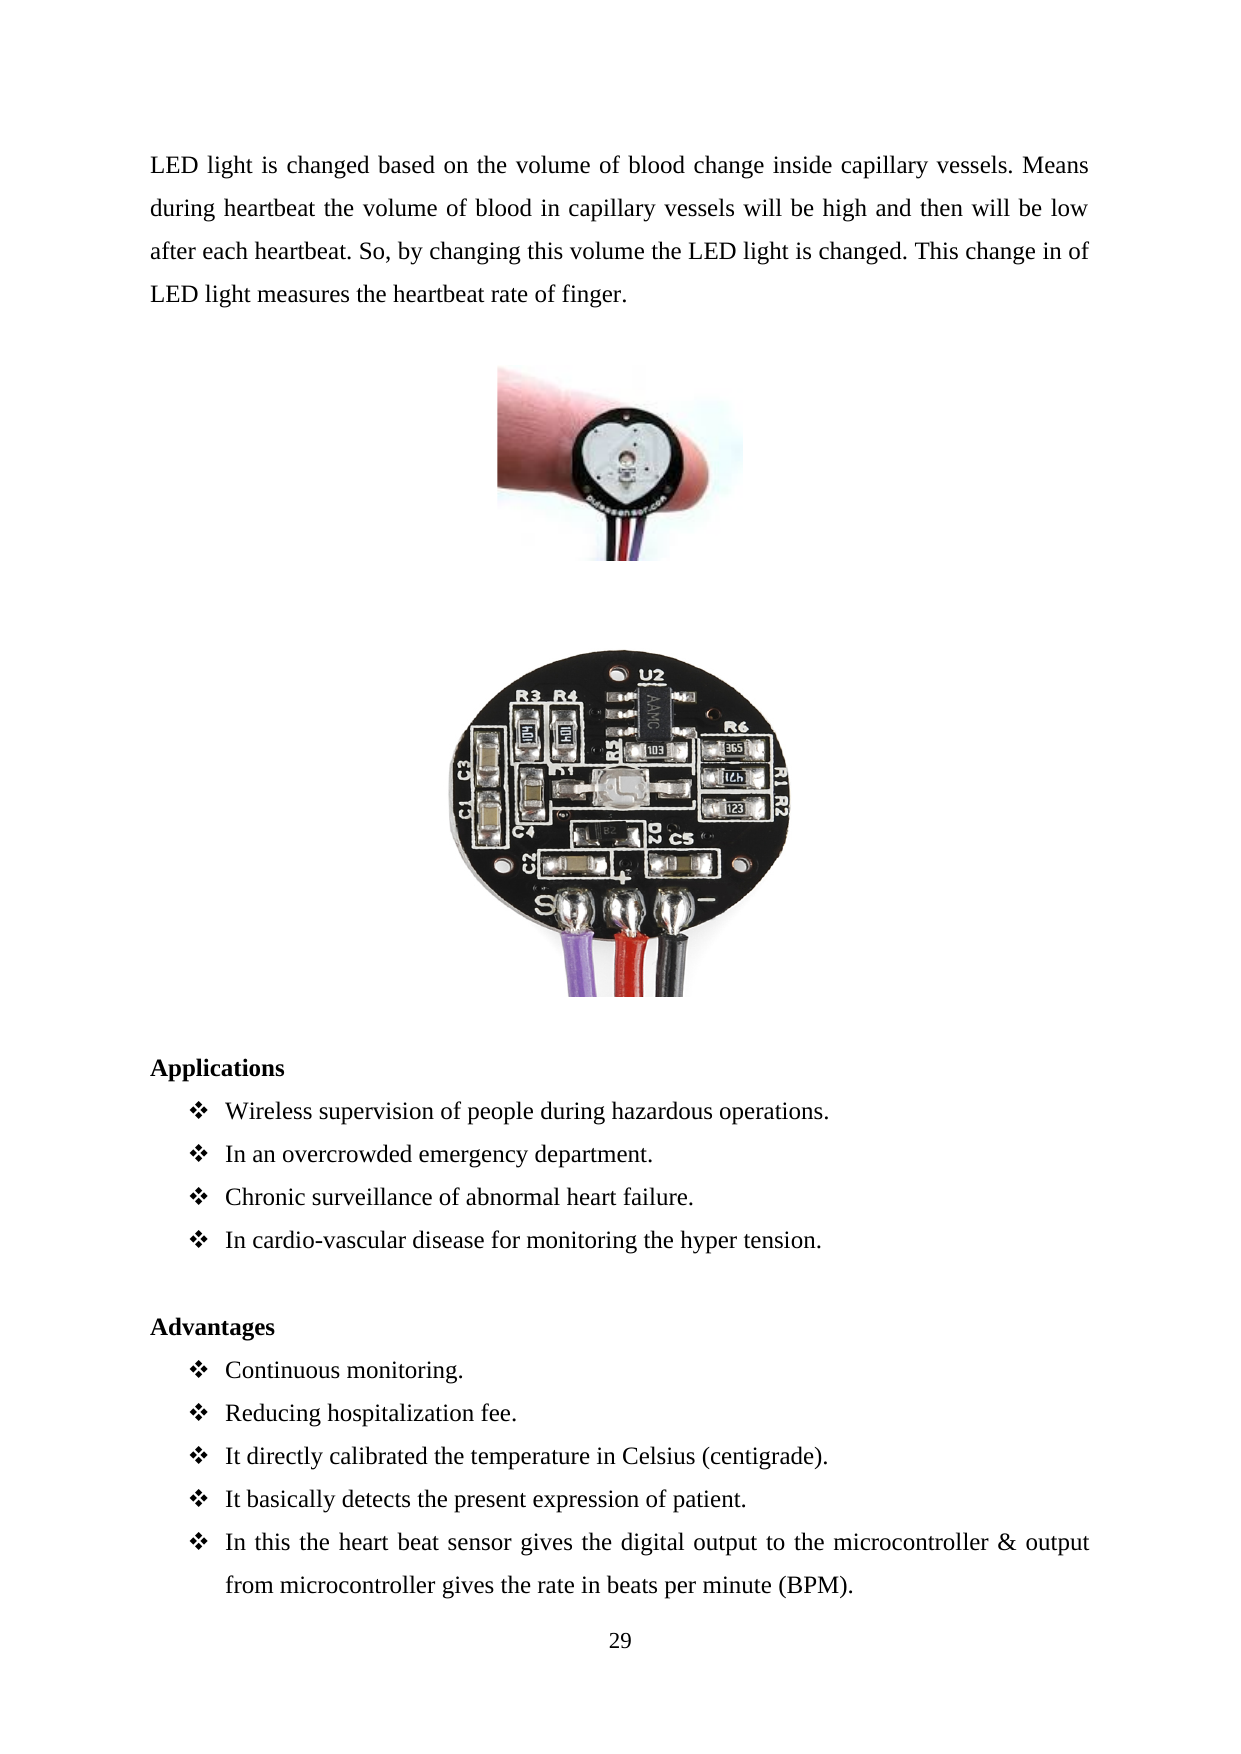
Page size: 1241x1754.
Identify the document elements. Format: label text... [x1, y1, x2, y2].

text Applications [150, 1053, 1090, 1082]
list Reducing hospitalization fee. [187, 1398, 1090, 1427]
list In this the heart beat sensor gives the digital output to the microcontroller & output from microcontroller gives the rate in beats per minute (BPM). [187, 1527, 1090, 1599]
list It basically detects the present expression of patient. [187, 1484, 1090, 1513]
picture [497, 365, 743, 561]
text Advantages [150, 1312, 1090, 1341]
list Chronic surveillance of abnormal heart failure. [187, 1182, 1090, 1211]
list In an overcrowded emergency department. [187, 1139, 1090, 1168]
list Wireless supervision of people during hazardous operations. [187, 1096, 1090, 1125]
list Continuous monitoring. [187, 1355, 1090, 1384]
list In cardio-vascular disease for monitoring the hyper tension. [187, 1226, 1090, 1254]
list It directly calibrated the temperature in Celsius (centigrade). [187, 1441, 1090, 1470]
picture [395, 617, 845, 997]
